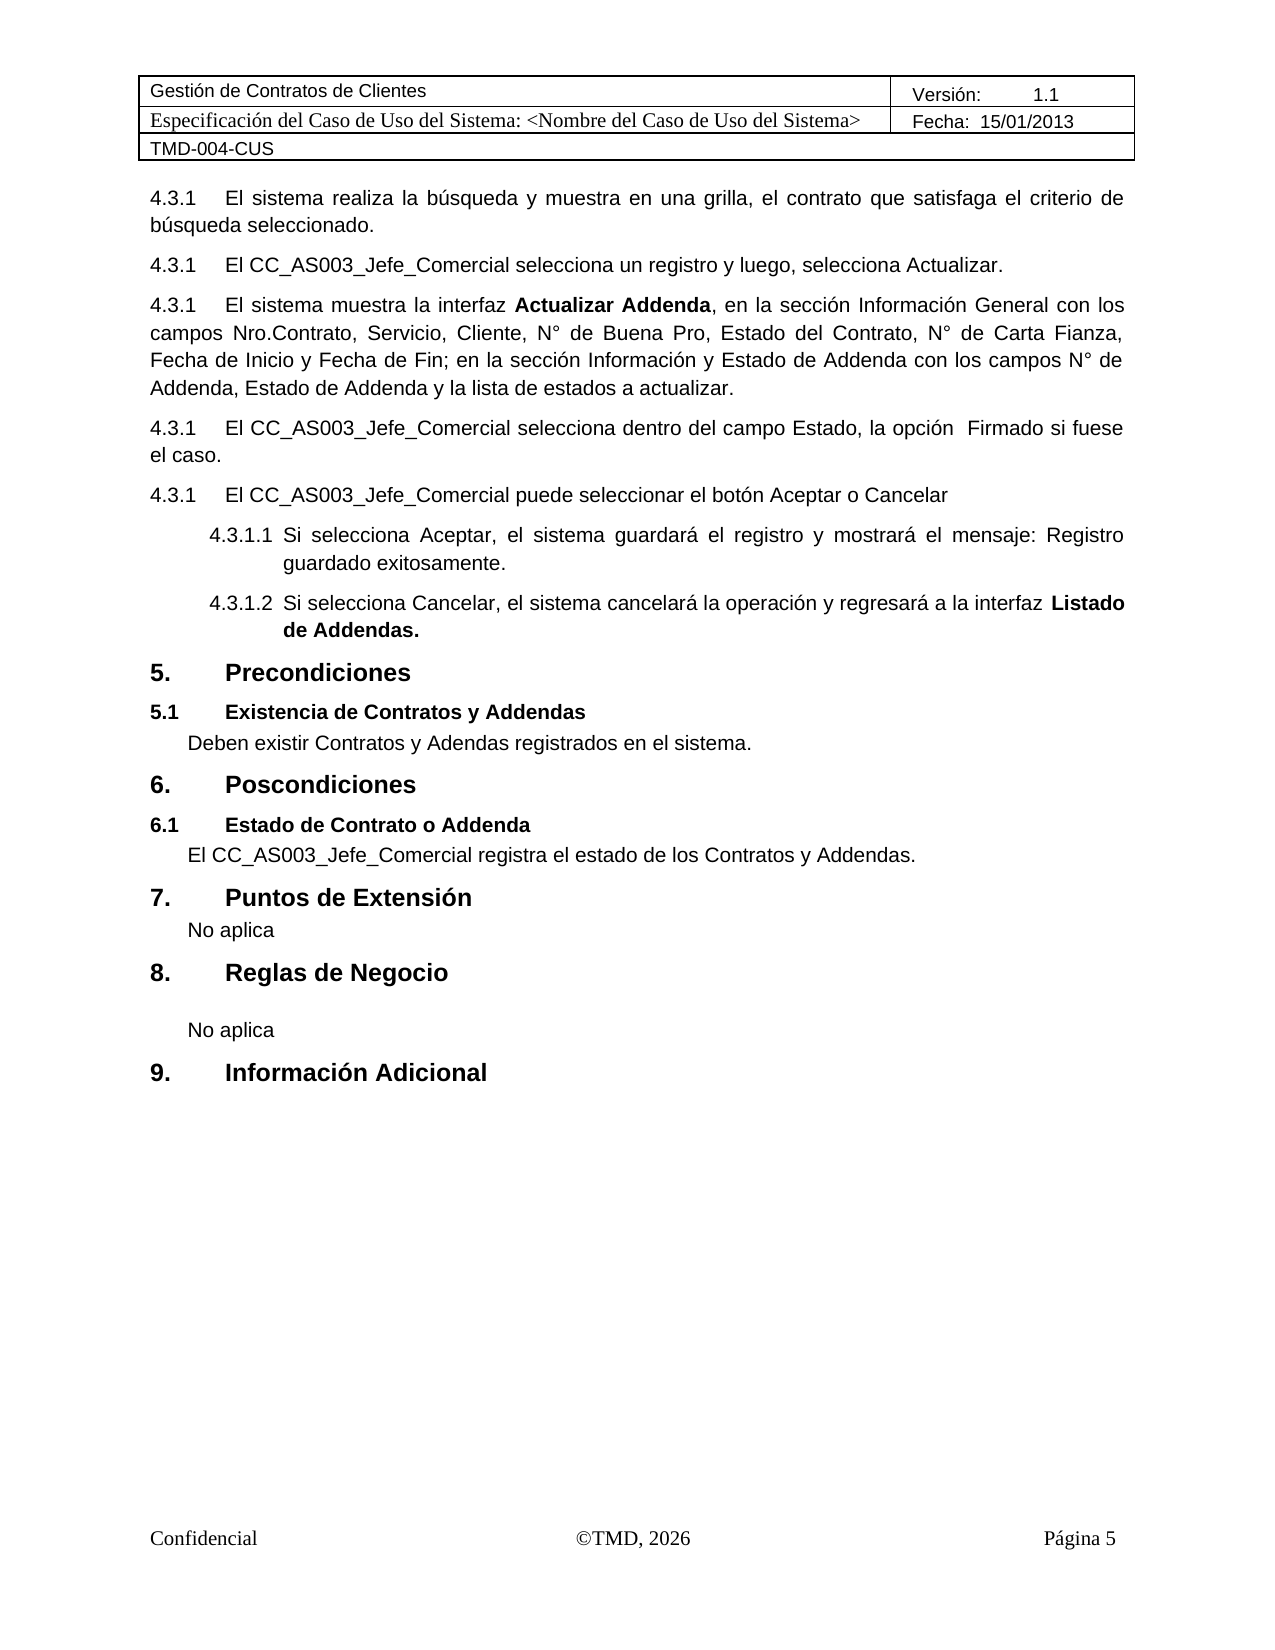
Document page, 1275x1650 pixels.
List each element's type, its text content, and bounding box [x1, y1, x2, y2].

subtitle El CC_AS003_Jefe_Comercial selecciona dentro del campo Estado, la opción Firmado si fuese el caso. [150, 415, 1125, 467]
subtitle Si selecciona Cancelar, el sistema cancelará la operación y regresará a la interfaz Listado de Addendas. [209, 590, 1125, 642]
subtitle El sistema muestra la interfaz Actualizar Addenda, en la sección Información General con los campos Nro.Contrato, Servicio, Cliente, N° de Buena Pro, Estado del Contrato, N° de Carta Fianza, Fecha de Inicio y Fecha de Fin; en la sección Información y Estado de Addenda con los campos N° de Addenda, Estado de Addenda y la lista de estados a actualizar. [150, 293, 1125, 399]
subtitle Existencia de Contratos y Addendas [150, 699, 1125, 724]
subtitle Poscondiciones [150, 770, 1125, 799]
subtitle El CC_AS003_Jefe_Comercial puede seleccionar el botón Aceptar o Cancelar [150, 483, 1125, 507]
text El CC_AS003_Jefe_Comercial registra el estado de los Contratos y Addendas. [187, 843, 1125, 867]
subtitle El CC_AS003_Jefe_Comercial selecciona un registro y luego, selecciona Actualizar. [150, 253, 1125, 277]
text No aplica [187, 1018, 1125, 1042]
subtitle Precondiciones [150, 658, 1125, 687]
subtitle Puntos de Extensión [150, 883, 1125, 912]
subtitle Estado de Contrato o Addenda [150, 812, 1125, 837]
subtitle Si selecciona Aceptar, el sistema guardará el registro y mostrará el mensaje: Registro guardado exitosamente. [209, 523, 1125, 574]
subtitle Reglas de Negocio [150, 958, 1125, 987]
subtitle El sistema realiza la búsqueda y muestra en una grilla, el contrato que satisfaga el criterio de búsqueda seleccionado. [150, 185, 1125, 237]
subtitle Información Adicional [150, 1058, 1125, 1087]
text Deben existir Contratos y Adendas registrados en el sistema. [187, 730, 1125, 754]
text No aplica [187, 918, 1125, 942]
